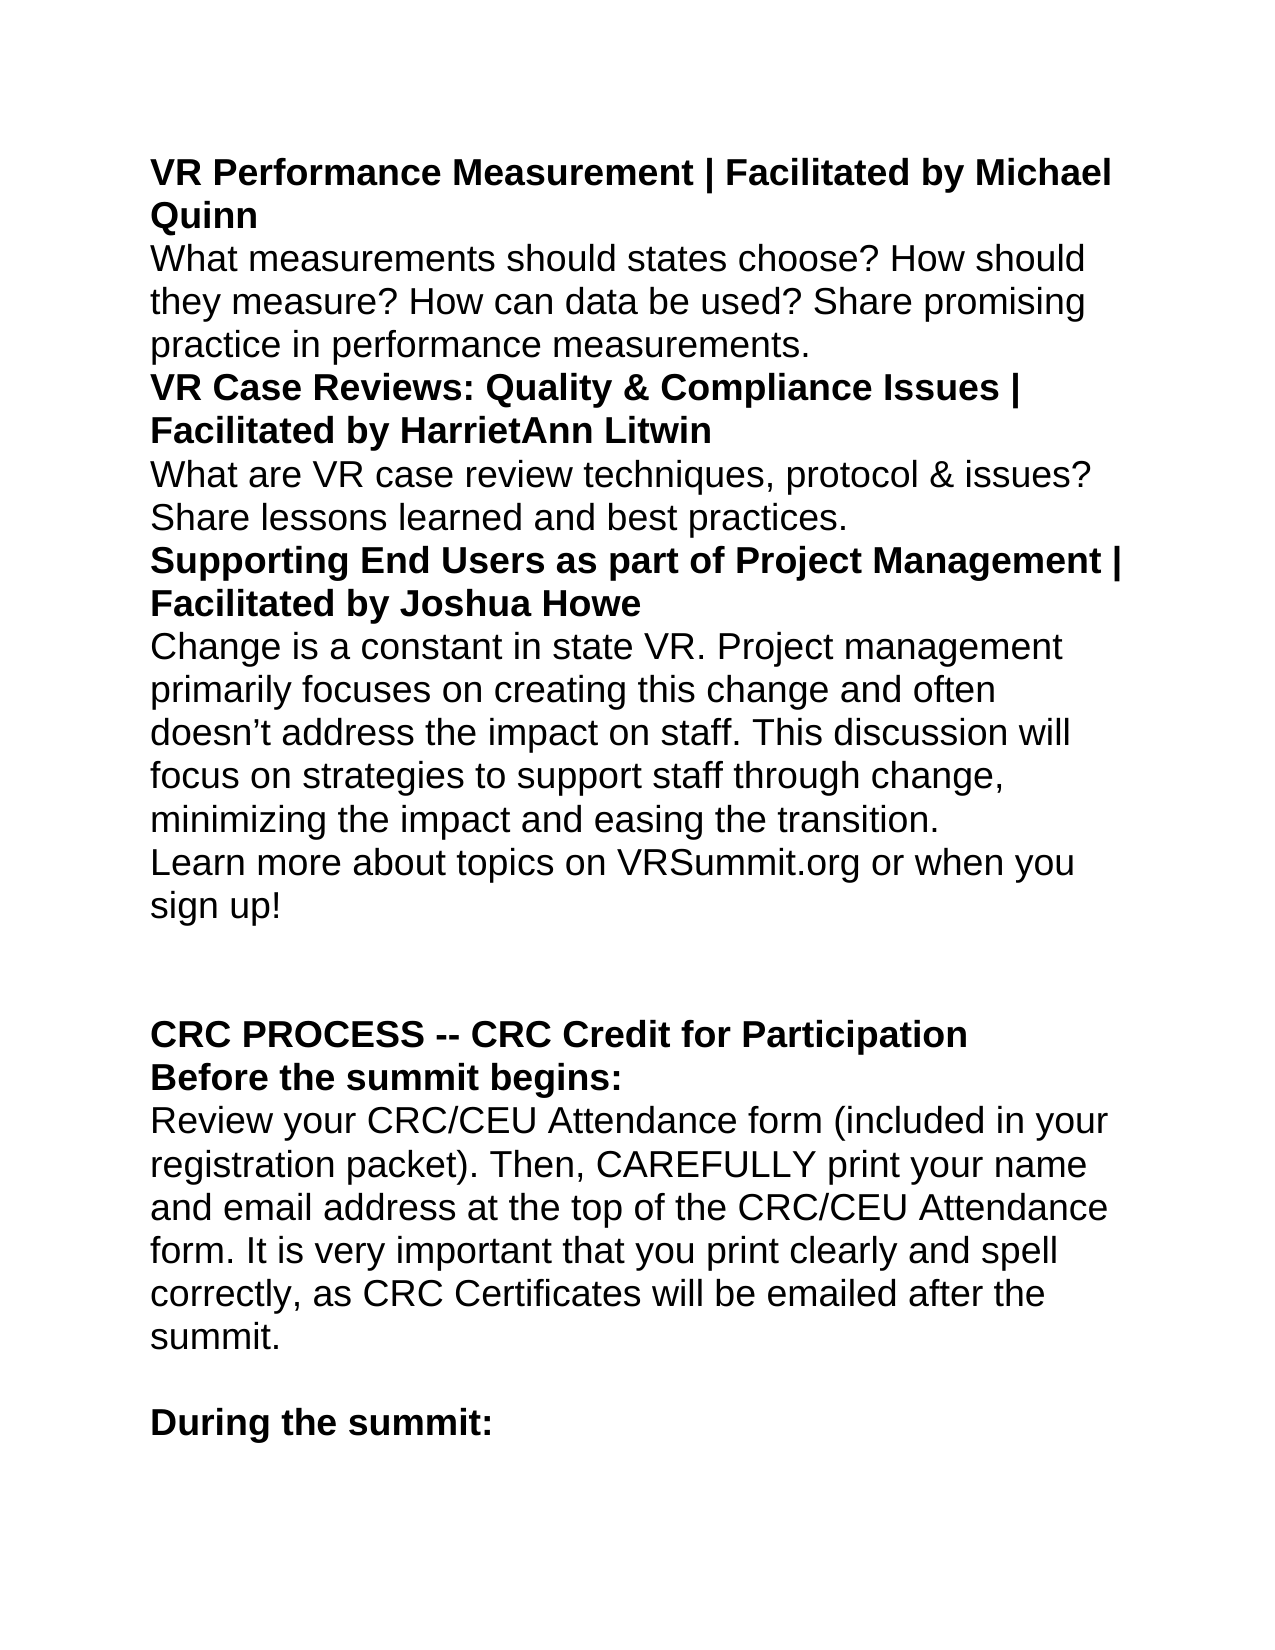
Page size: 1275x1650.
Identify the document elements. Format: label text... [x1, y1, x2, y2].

text Learn more about topics on VRSummit.org or when you sign up! [150, 840, 1125, 926]
text Supporting End Users as part of Project Management | Facilitated by Joshua Howe [150, 538, 1125, 624]
text During the summit: [150, 1401, 1125, 1444]
text What measurements should states choose? How should they measure? How can data be used? Share promising practice in performance measurements. [150, 236, 1125, 366]
text CRC PROCESS -- CRC Credit for Participation [150, 1012, 1125, 1056]
text VR Performance Measurement | Facilitated by Michael Quinn [150, 150, 1125, 236]
text Change is a constant in state VR. Project management primarily focuses on creating this change and often doesn’t address the impact on staff. This discussion will focus on strategies to support staff through change, minimizing the impact and easing the transition. [150, 624, 1125, 840]
text VR Case Reviews: Quality & Compliance Issues | Facilitated by HarrietAnn Litwin [150, 366, 1125, 452]
text Review your CRC/CEU Attendance form (included in your registration packet). Then, CAREFULLY print your name and email address at the top of the CRC/CEU Attendance form. It is very important that you print clearly and spell correctly, as CRC Certificates will be emailed after the summit. [150, 1099, 1125, 1357]
text What are VR case review techniques, protocol & issues? Share lessons learned and best practices. [150, 452, 1125, 538]
text Before the summit begins: [150, 1056, 1125, 1099]
